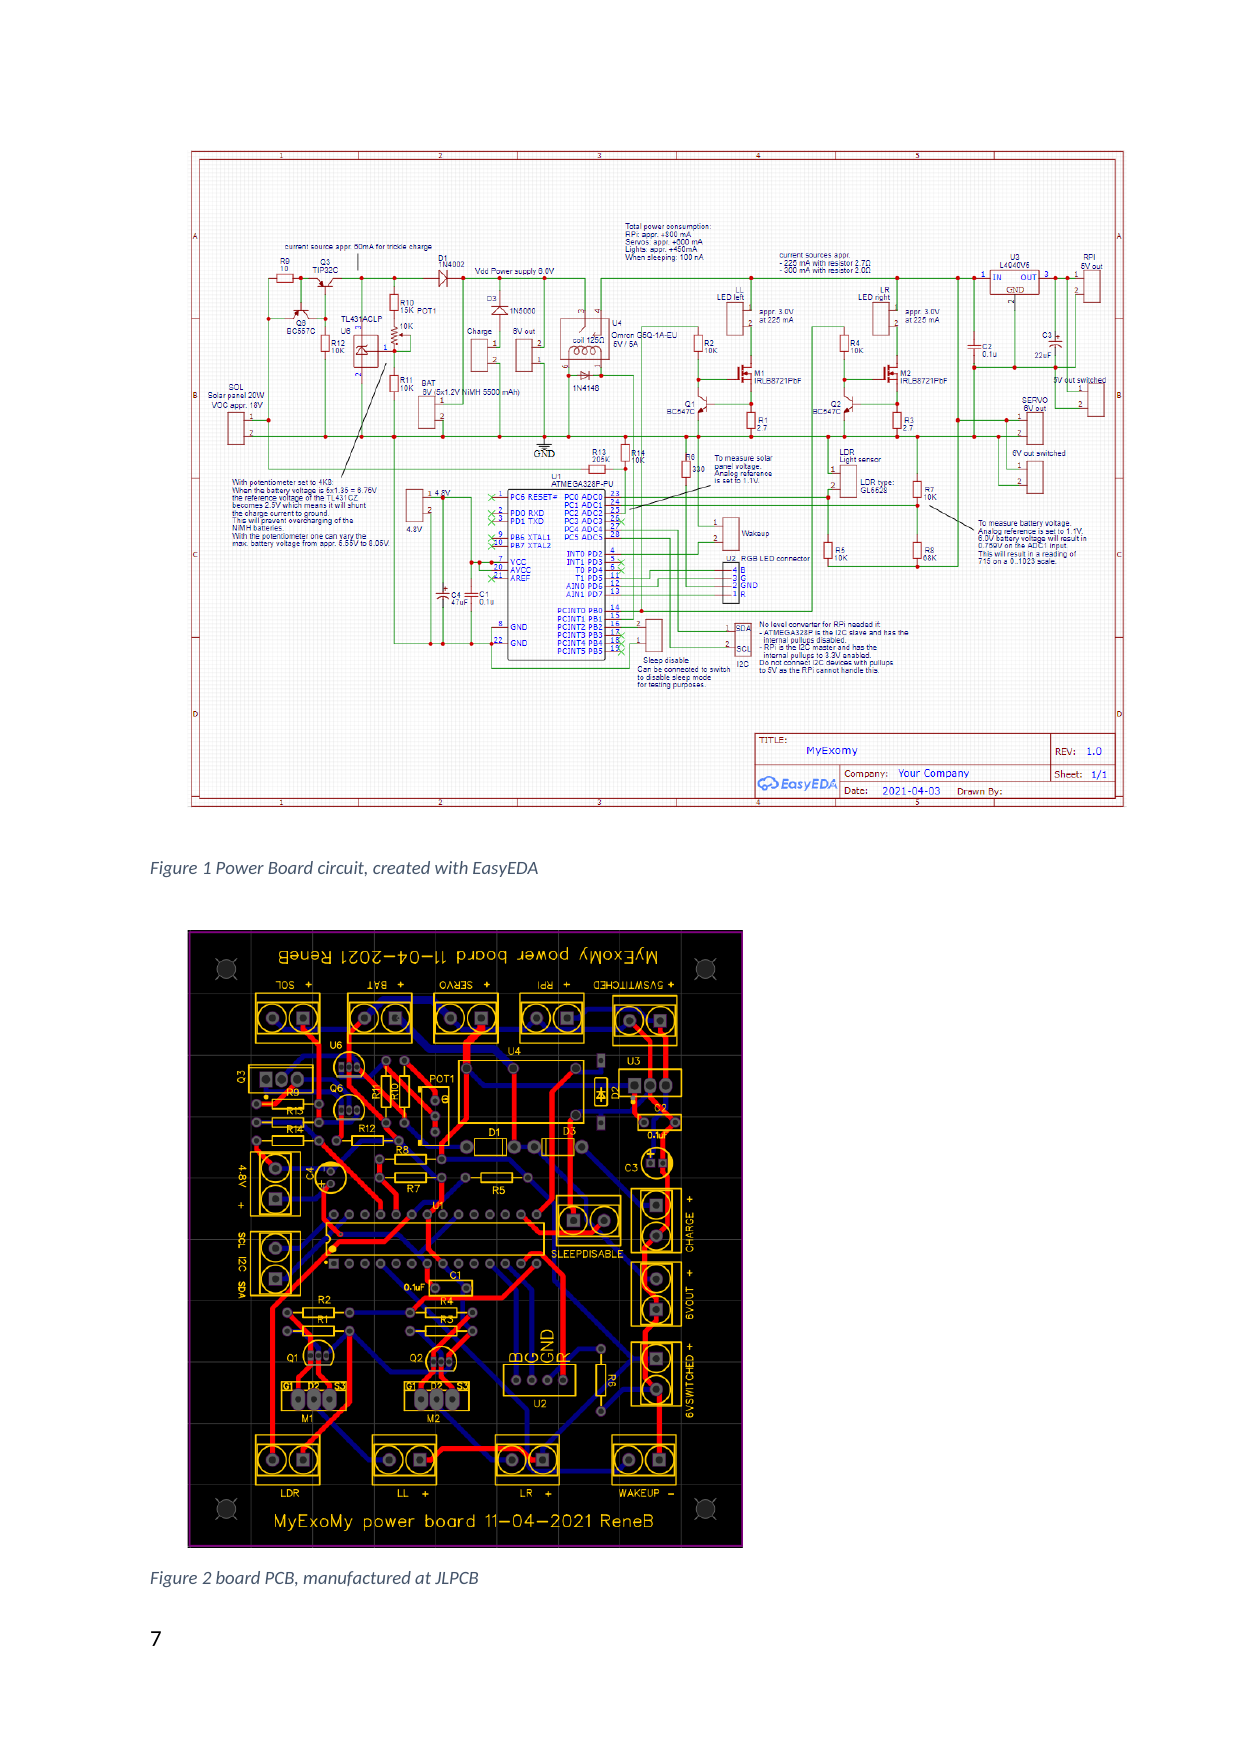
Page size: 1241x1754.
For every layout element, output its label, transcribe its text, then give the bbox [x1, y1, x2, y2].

picture [187, 150, 1127, 808]
picture [187, 930, 743, 1548]
text Figure 1 Power Board circuit, created with EasyEDA [150, 856, 1090, 879]
text Figure 2 board PCB, manufactured at JLPCB [150, 1566, 1090, 1589]
